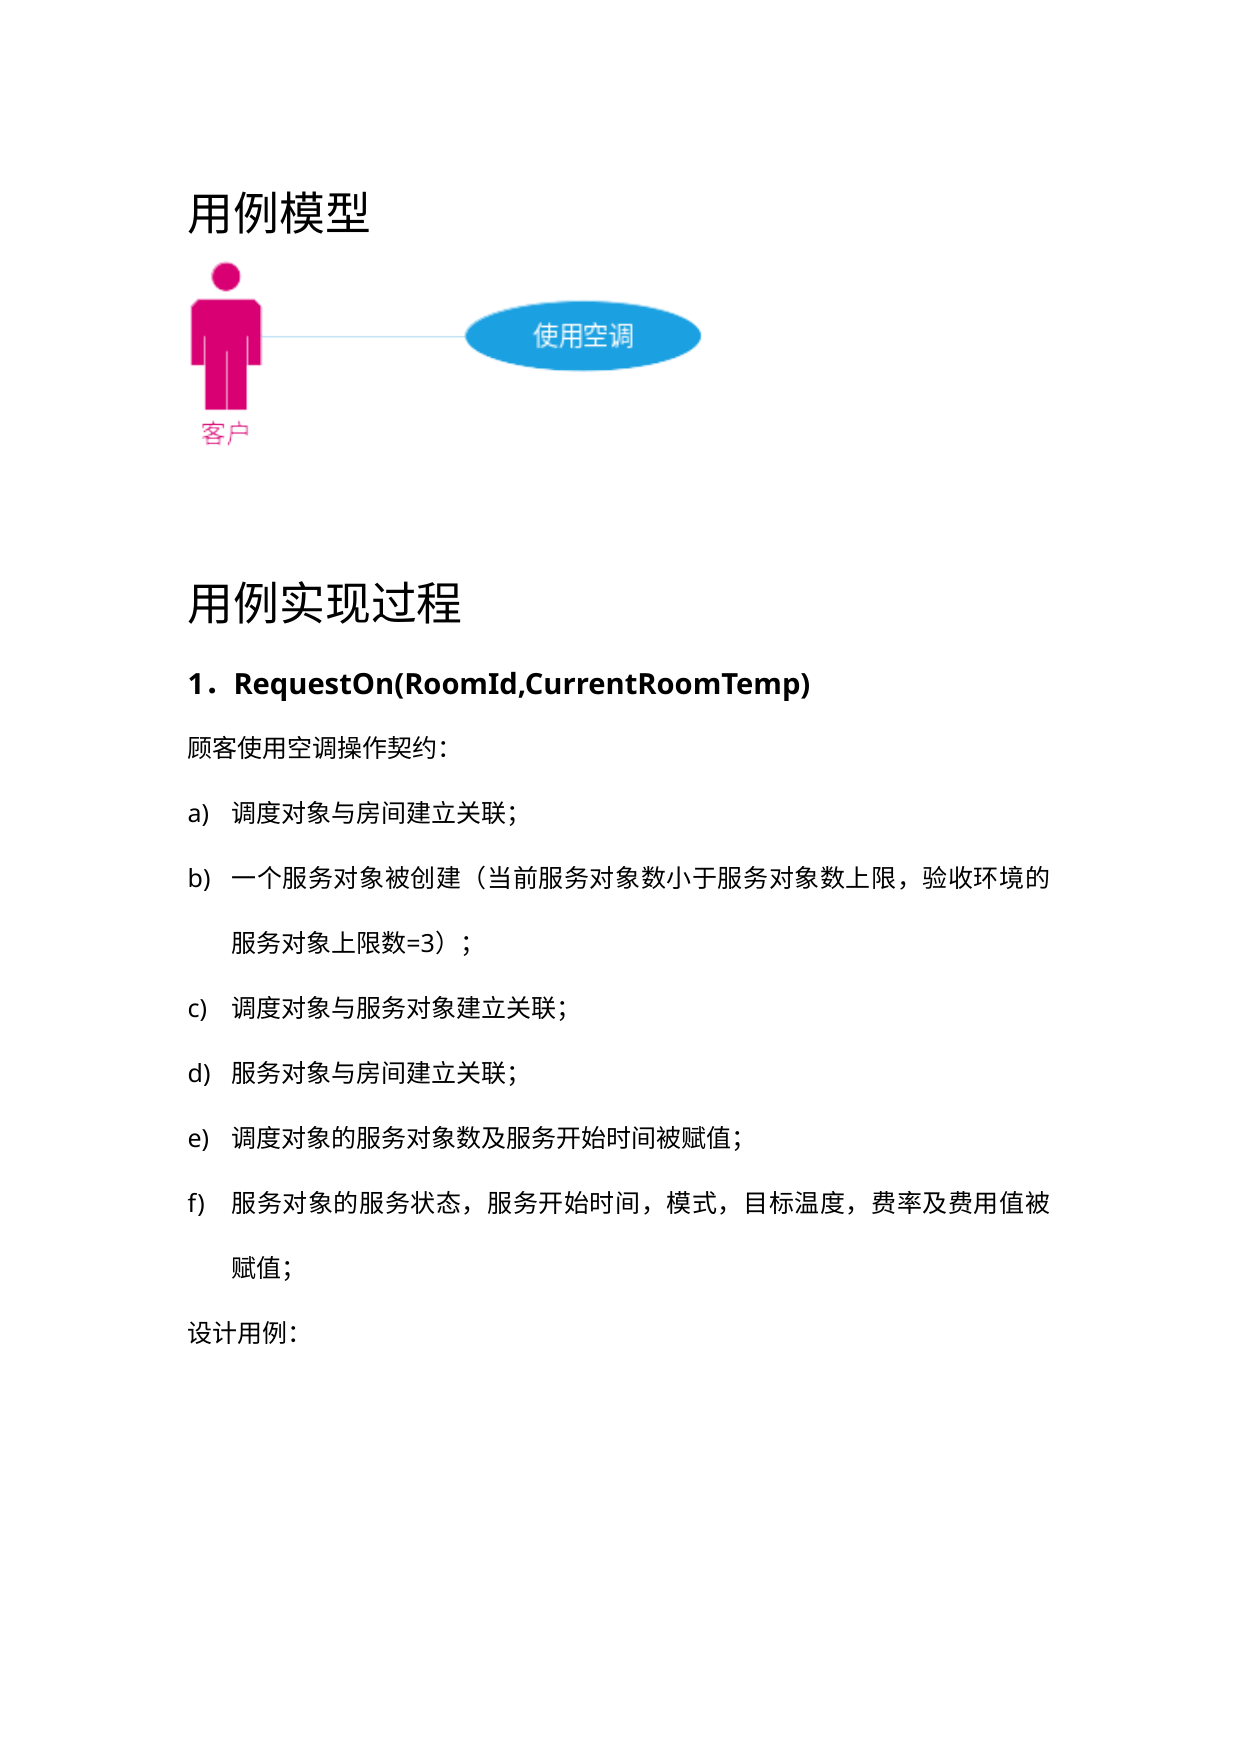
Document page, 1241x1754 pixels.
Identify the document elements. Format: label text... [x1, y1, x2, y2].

text 1．RequestOn(RoomId,CurrentRoomTemp) [187, 649, 1053, 714]
text 设计用例： [187, 1299, 1053, 1364]
list 服务对象的服务状态，服务开始时间，模式，目标温度，费率及费用值被赋值； [187, 1169, 1053, 1299]
list 一个服务对象被创建（当前服务对象数小于服务对象数上限，验收环境的服务对象上限数=3）； [187, 844, 1053, 974]
text 顾客使用空调操作契约： [187, 714, 1053, 779]
list 调度对象与房间建立关联； [187, 779, 1053, 844]
list 服务对象与房间建立关联； [187, 1039, 1053, 1104]
list 调度对象与服务对象建立关联； [187, 974, 1053, 1039]
text 用例模型 [187, 162, 1053, 259]
text 用例实现过程 [187, 552, 1053, 649]
list 调度对象的服务对象数及服务开始时间被赋值； [187, 1104, 1053, 1169]
